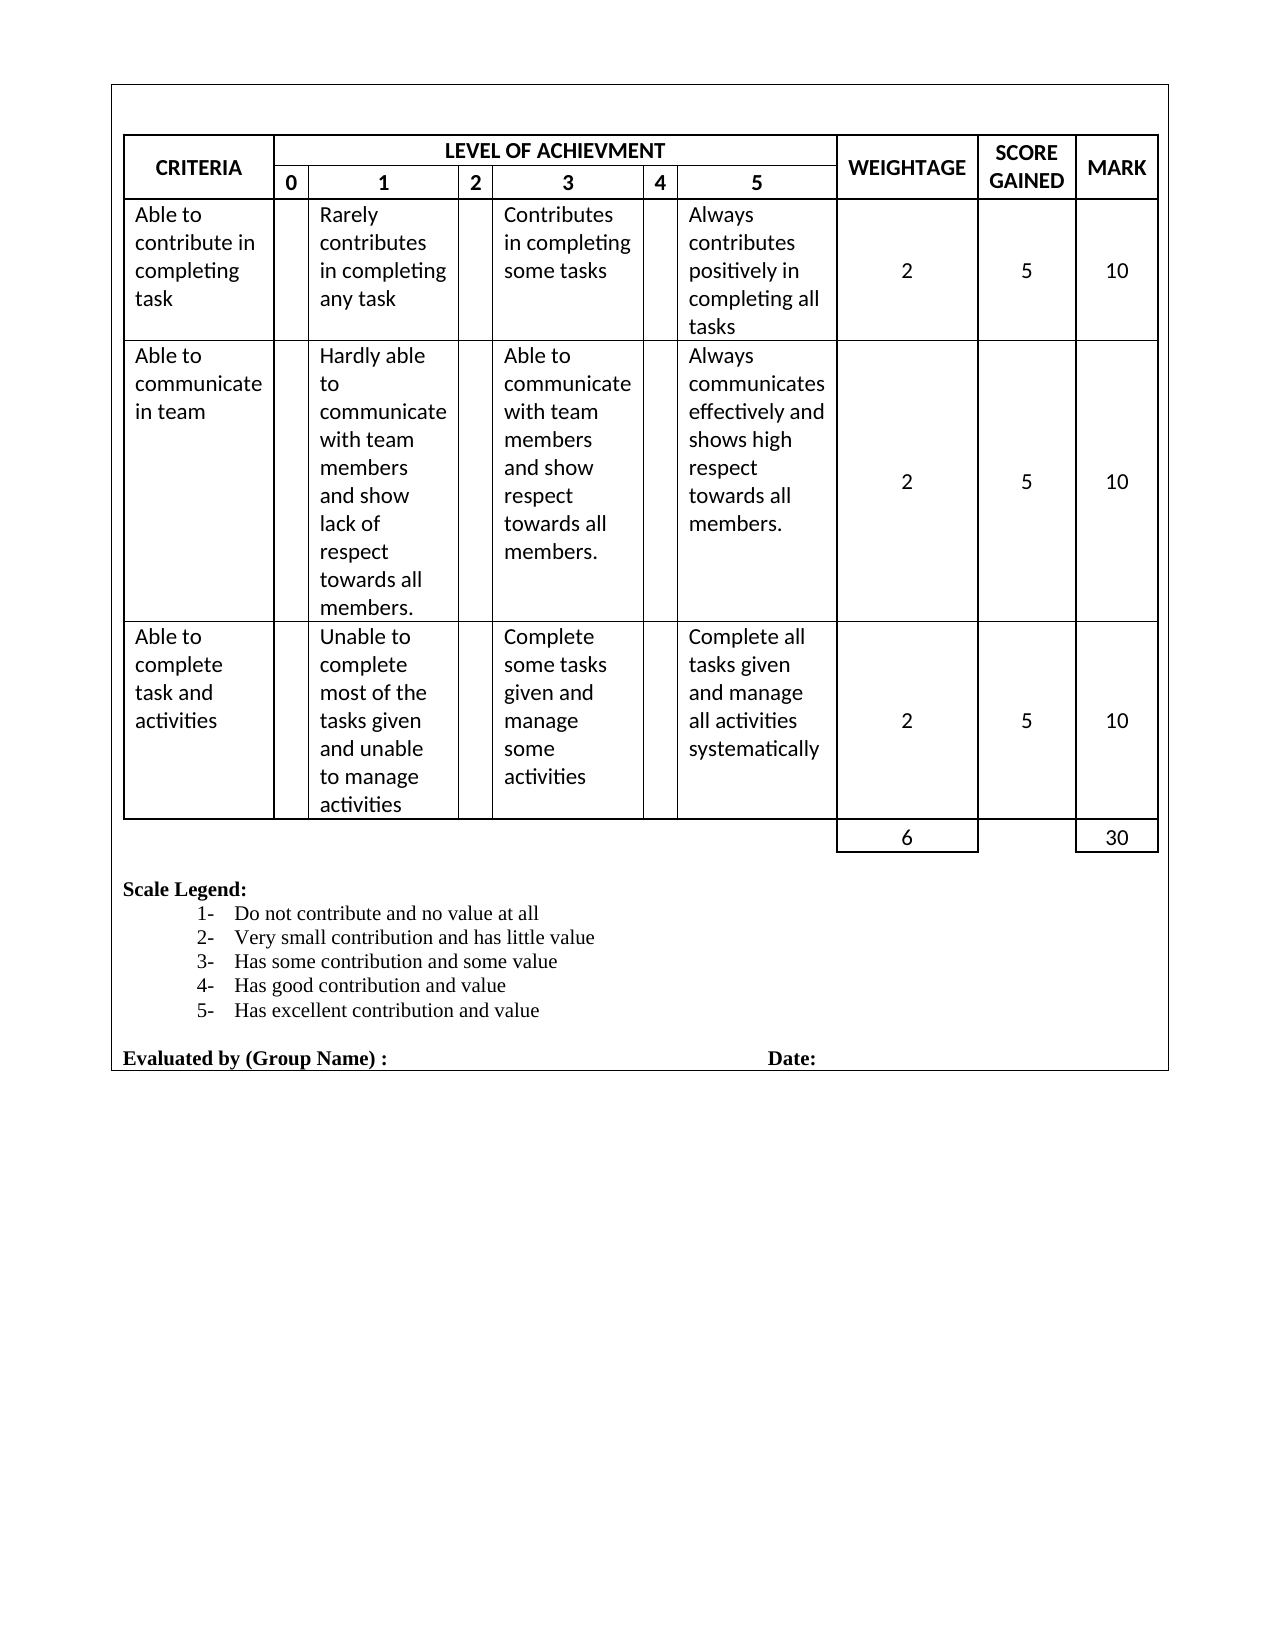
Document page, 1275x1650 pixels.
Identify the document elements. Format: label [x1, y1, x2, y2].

table_cell [112, 85, 1168, 1070]
